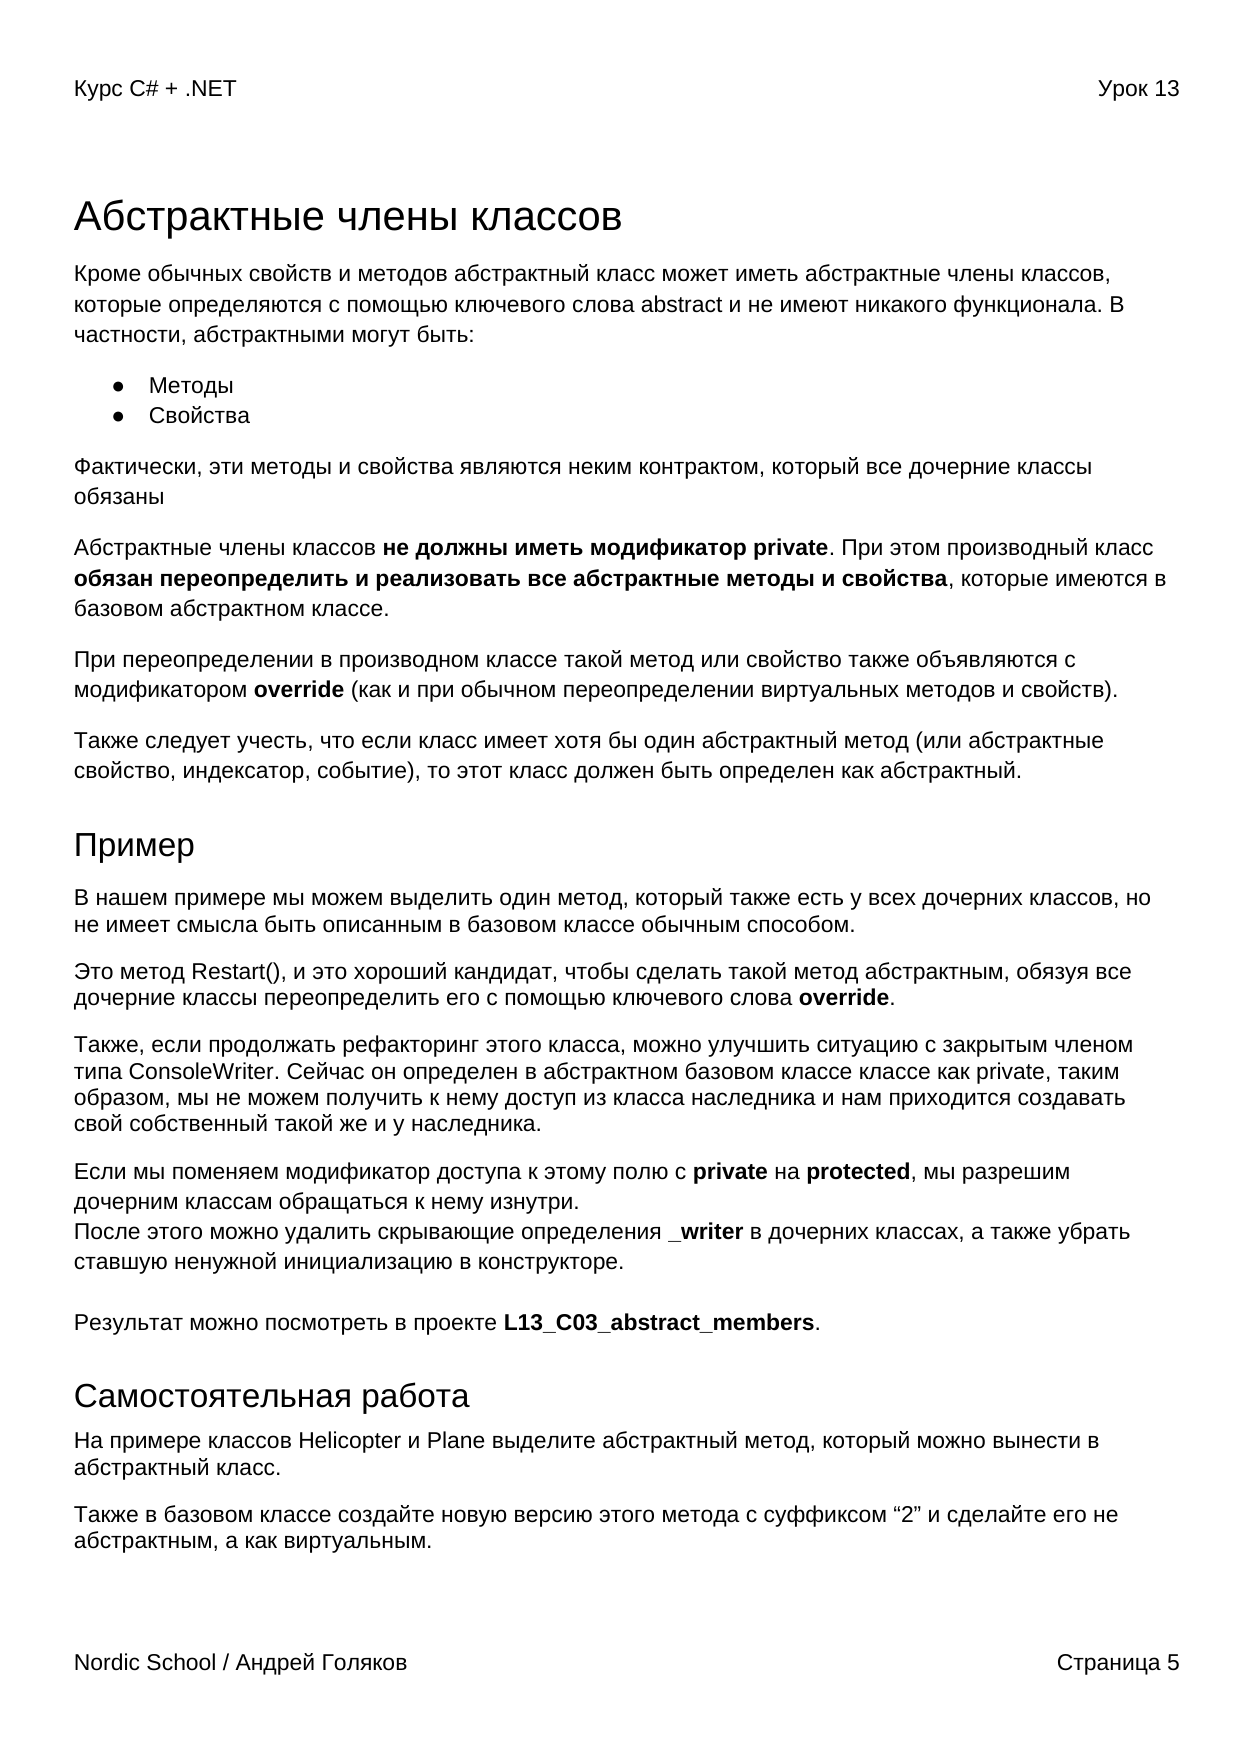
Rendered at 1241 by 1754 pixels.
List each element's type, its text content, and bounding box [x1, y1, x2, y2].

subtitle Абстрактные члены классов [74, 192, 1180, 239]
subtitle Пример [74, 825, 1180, 863]
text Фактически, эти методы и свойства являются неким контрактом, который все дочерние классы обязаны [74, 453, 1180, 510]
text Это метод Restart(), и это хороший кандидат, чтобы сделать такой метод абстрактным, обязуя все дочерние классы переопределить его с помощью ключевого слова override. [74, 958, 1180, 1011]
text На примере классов Helicopter и Plane выделите абстрактный метод, который можно вынести в абстрактный класс. [74, 1427, 1180, 1480]
subtitle Самостоятельная работа [74, 1376, 1180, 1415]
list Методы [111, 372, 1180, 398]
text Результат можно посмотреть в проекте L13_C03_abstract_members. [74, 1309, 1180, 1335]
text Также, если продолжать рефакторинг этого класса, можно улучшить ситуацию с закрытым членом типа ConsoleWriter. Сейчас он определен в абстрактном базовом классе классе как private, таким образом, мы не можем получить к нему доступ из класса наследника и нам приходится создавать свой собственный такой же и у наследника. [74, 1031, 1180, 1137]
text Абстрактные члены классов не должны иметь модификатор private. При этом производный класс обязан переопределить и реализовать все абстрактные методы и свойства, которые имеются в базовом абстрактном классе. [74, 534, 1180, 621]
text В нашем примере мы можем выделить один метод, который также есть у всех дочерних классов, но не имеет смысла быть описанным в базовом классе обычным способом. [74, 884, 1180, 937]
text Кроме обычных свойств и методов абстрактный класс может иметь абстрактные члены классов, которые определяются с помощью ключевого слова abstract и не имеют никакого функционала. В частности, абстрактными могут быть: [74, 260, 1180, 347]
text Также следует учесть, что если класс имеет хотя бы один абстрактный метод (или абстрактные свойство, индексатор, событие), то этот класс должен быть определен как абстрактный. [74, 727, 1180, 784]
text При переопределении в производном классе такой метод или свойство также объявляются с модификатором override (как и при обычном переопределении виртуальных методов и свойств). [74, 646, 1180, 702]
list Свойства [111, 402, 1180, 428]
text После этого можно удалить скрывающие определения _writer в дочерних классах, а также убрать ставшую ненужной инициализацию в конструкторе. [74, 1218, 1180, 1274]
text Если мы поменяем модификатор доступа к этому полю с private на protected, мы разрешим дочерним классам обращаться к нему изнутри. [74, 1158, 1180, 1214]
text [74, 1501, 1180, 1553]
